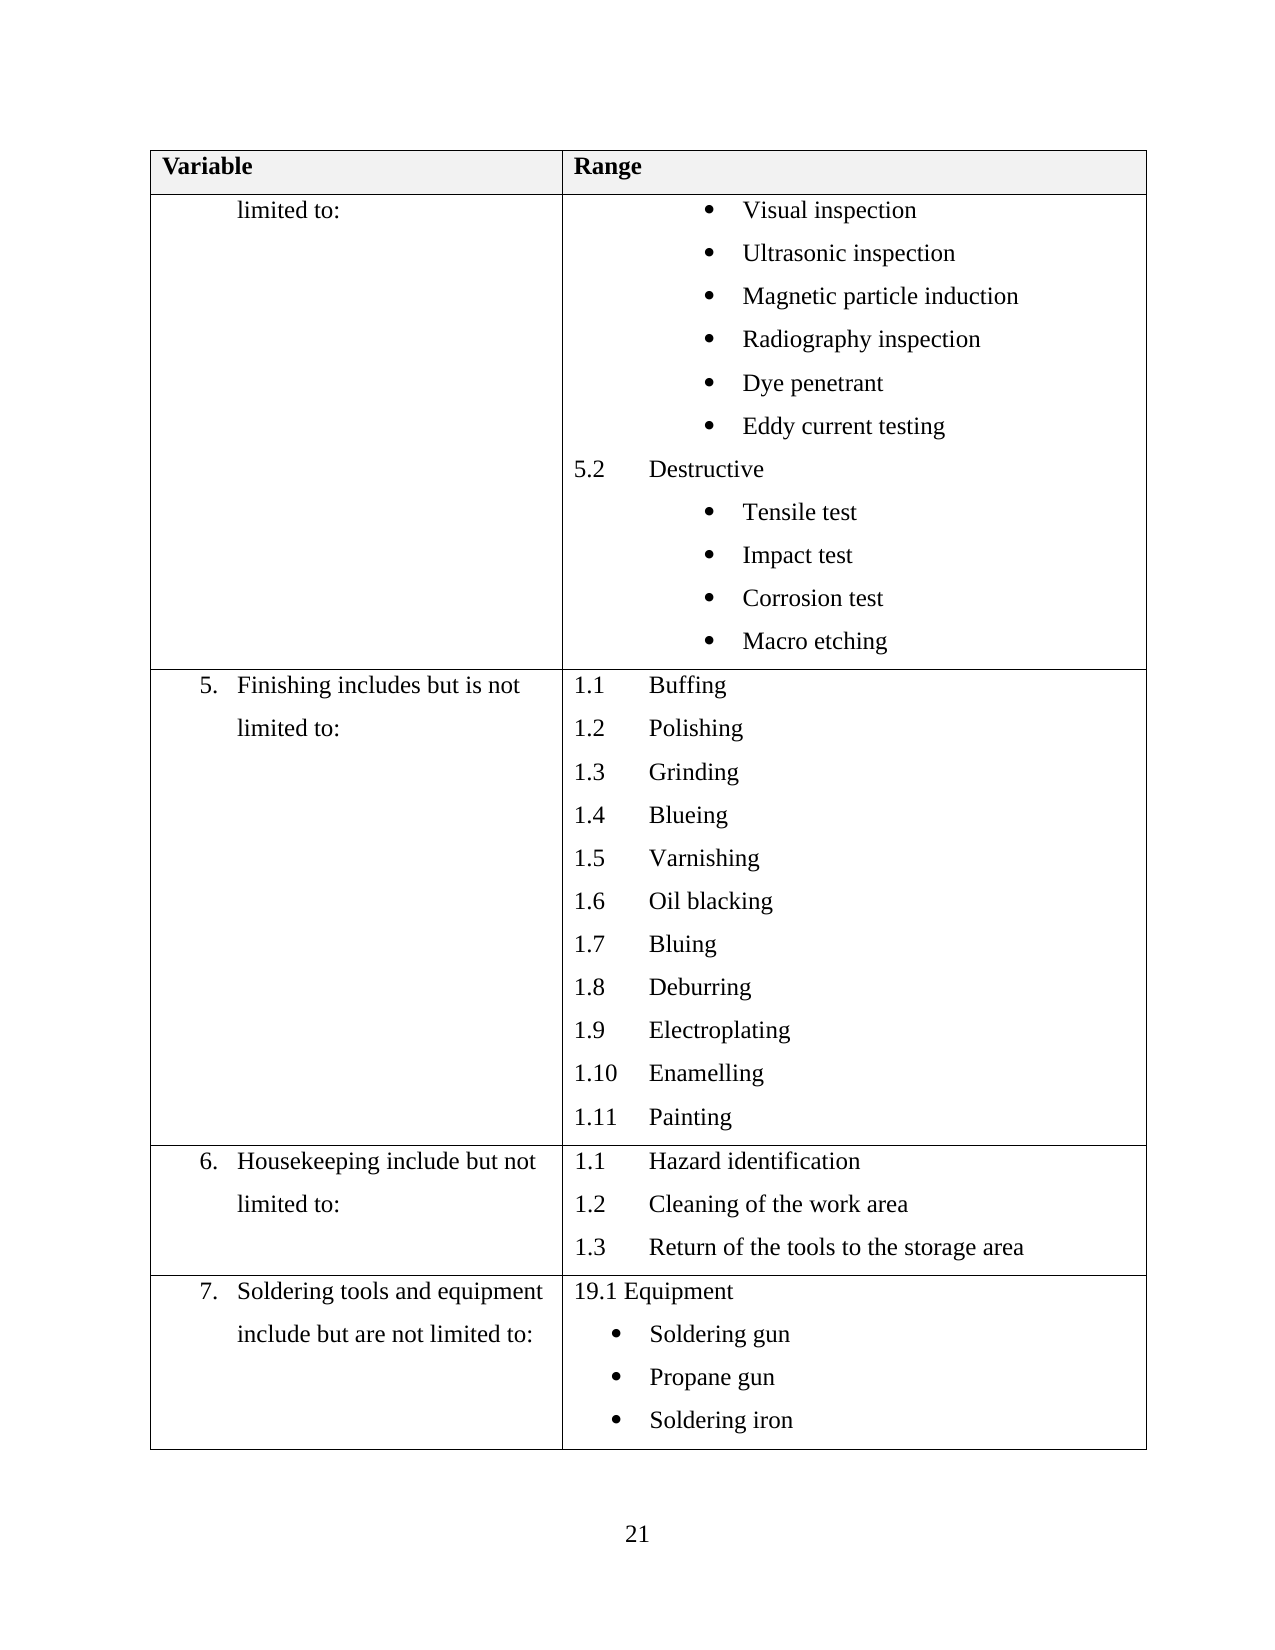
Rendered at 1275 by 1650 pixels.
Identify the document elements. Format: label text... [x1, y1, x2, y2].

table_cell Inspection include but not limited to: [151, 195, 562, 669]
table_cell Housekeeping include but not limited to: [151, 1146, 562, 1275]
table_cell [151, 1276, 562, 1448]
table_header Range [563, 151, 1146, 194]
table_cell Buffing Polishing Grinding Blueing Varnishing Oil blacking Bluing Deburring Electroplating Enamelling Painting [563, 670, 1146, 1145]
table_header Variable [151, 151, 562, 194]
table_cell Hazard identification Cleaning of the work area Return of the tools to the storage area [563, 1146, 1146, 1275]
table_cell Finishing includes but is not limited to: [151, 670, 562, 1145]
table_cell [563, 195, 1146, 669]
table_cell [563, 1276, 1146, 1448]
